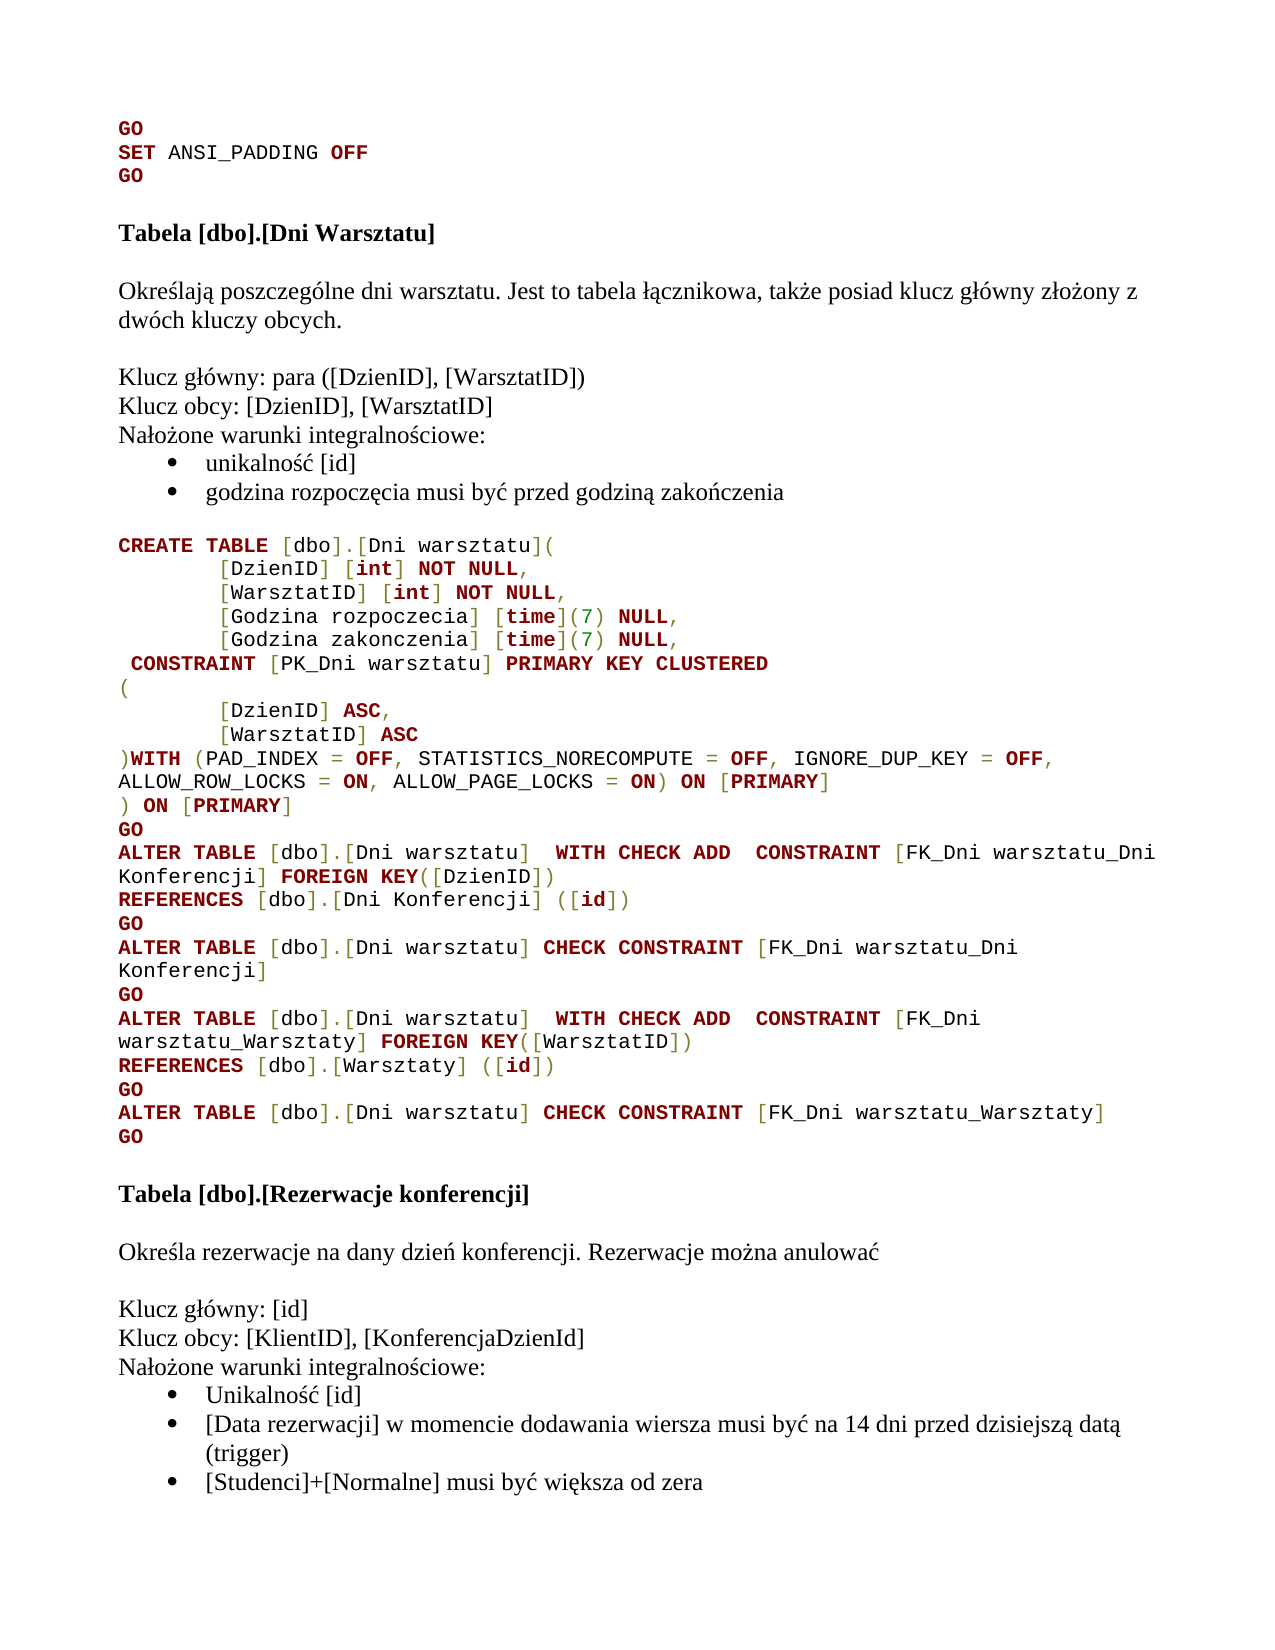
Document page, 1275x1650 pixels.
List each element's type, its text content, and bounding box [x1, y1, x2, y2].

list unikalność [id] [168, 448, 1157, 477]
list Unikalność [id] [168, 1380, 1157, 1409]
text ALTER TABLE [dbo].[Dni warsztatu] CHECK CONSTRAINT [FK_Dni warsztatu_Dni Konferencji] [118, 937, 1157, 984]
text GO [118, 913, 1157, 937]
text [DzienID] [int] NOT NULL, [118, 558, 1157, 582]
text GO [118, 118, 1157, 142]
text Tabela [dbo].[Rezerwacje konferencji] [118, 1179, 1157, 1208]
text Określają poszczególne dni warsztatu. Jest to tabela łącznikowa, także posiad klucz główny złożony z dwóch kluczy obcych. [118, 276, 1157, 333]
text Klucz główny: [id] [118, 1294, 1157, 1323]
text GO [118, 1126, 1157, 1149]
text REFERENCES [dbo].[Warsztaty] ([id]) [118, 1055, 1157, 1079]
text [WarsztatID] ASC [118, 724, 1157, 748]
text SET ANSI_PADDING OFF [118, 142, 1157, 165]
text [Godzina zakonczenia] [time](7) NULL, [118, 629, 1157, 653]
text REFERENCES [dbo].[Dni Konferencji] ([id]) [118, 889, 1157, 913]
list [Data rezerwacji] w momencie dodawania wiersza musi być na 14 dni przed dzisiejszą datą (trigger) [168, 1409, 1157, 1467]
text CONSTRAINT [PK_Dni warsztatu] PRIMARY KEY CLUSTERED [118, 653, 1157, 677]
text GO [118, 165, 1157, 189]
text ALTER TABLE [dbo].[Dni warsztatu] WITH CHECK ADD CONSTRAINT [FK_Dni warsztatu_Warsztaty] FOREIGN KEY([WarsztatID]) [118, 1008, 1157, 1055]
text GO [118, 1079, 1157, 1102]
text GO [118, 818, 1157, 842]
text Klucz główny: para ([DzienID], [WarsztatID]) [118, 362, 1157, 391]
text [WarsztatID] [int] NOT NULL, [118, 582, 1157, 606]
text Określa rezerwacje na dany dzień konferencji. Rezerwacje można anulować [118, 1237, 1157, 1265]
list [Studenci]+[Normalne] musi być większa od zera [168, 1467, 1157, 1495]
text GO [118, 984, 1157, 1008]
text [Godzina rozpoczecia] [time](7) NULL, [118, 606, 1157, 629]
text Klucz obcy: [DzienID], [WarsztatID] [118, 391, 1157, 420]
text ALTER TABLE [dbo].[Dni warsztatu] WITH CHECK ADD CONSTRAINT [FK_Dni warsztatu_Dni Konferencji] FOREIGN KEY([DzienID]) [118, 842, 1157, 889]
text Nałożone warunki integralnościowe: [118, 420, 1157, 448]
text [DzienID] ASC, [118, 700, 1157, 724]
text CREATE TABLE [dbo].[Dni warsztatu]( [118, 535, 1157, 558]
text ALTER TABLE [dbo].[Dni warsztatu] CHECK CONSTRAINT [FK_Dni warsztatu_Warsztaty] [118, 1102, 1157, 1126]
text )WITH (PAD_INDEX = OFF, STATISTICS_NORECOMPUTE = OFF, IGNORE_DUP_KEY = OFF, ALLOW_ROW_LOCKS = ON, ALLOW_PAGE_LOCKS = ON) ON [PRIMARY] [118, 748, 1157, 795]
text Klucz obcy: [KlientID], [KonferencjaDzienId] [118, 1323, 1157, 1352]
list godzina rozpoczęcia musi być przed godziną zakończenia [168, 477, 1157, 506]
text ( [118, 677, 1157, 700]
text Tabela [dbo].[Dni Warsztatu] [118, 218, 1157, 247]
text Nałożone warunki integralnościowe: [118, 1352, 1157, 1380]
text ) ON [PRIMARY] [118, 795, 1157, 818]
